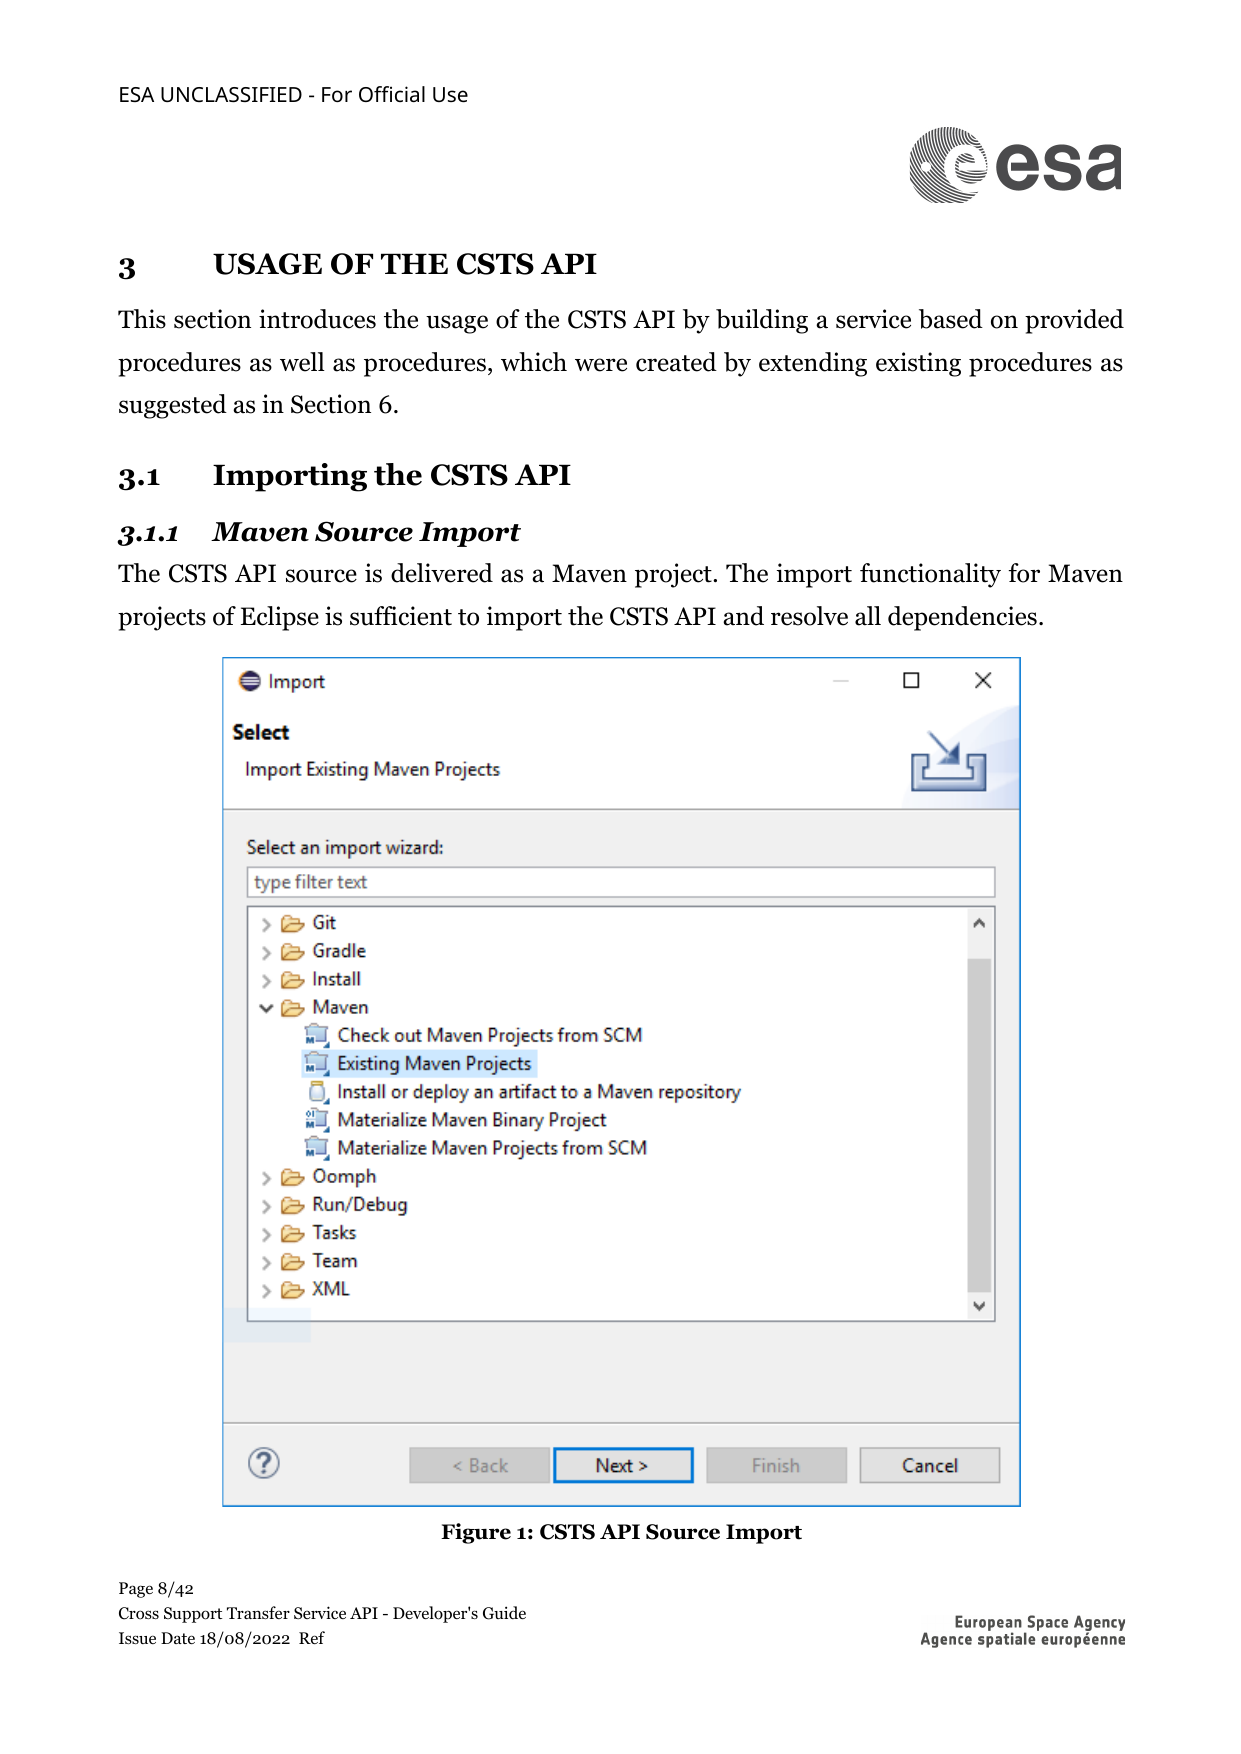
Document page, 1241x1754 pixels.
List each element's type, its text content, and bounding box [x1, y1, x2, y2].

text The CSTS API source is delivered as a Maven project. The import functionality for Maven projects of Eclipse is sufficient to import the CSTS API and resolve all dependencies. [118, 560, 1125, 631]
subtitle Importing the CSTS API [118, 458, 1125, 492]
picture [908, 127, 1121, 202]
subtitle Usage of the CSTS API [118, 247, 1125, 281]
subtitle Maven Source Import [118, 517, 1125, 547]
picture [222, 657, 1021, 1507]
picture [920, 1615, 1125, 1648]
text Figure 1: CSTS API Source Import [118, 1520, 1125, 1544]
text This section introduces the usage of the CSTS API by building a service based on provided procedures as well as procedures, which were created by extending existing procedures as suggested as in Section 6. [118, 306, 1125, 419]
